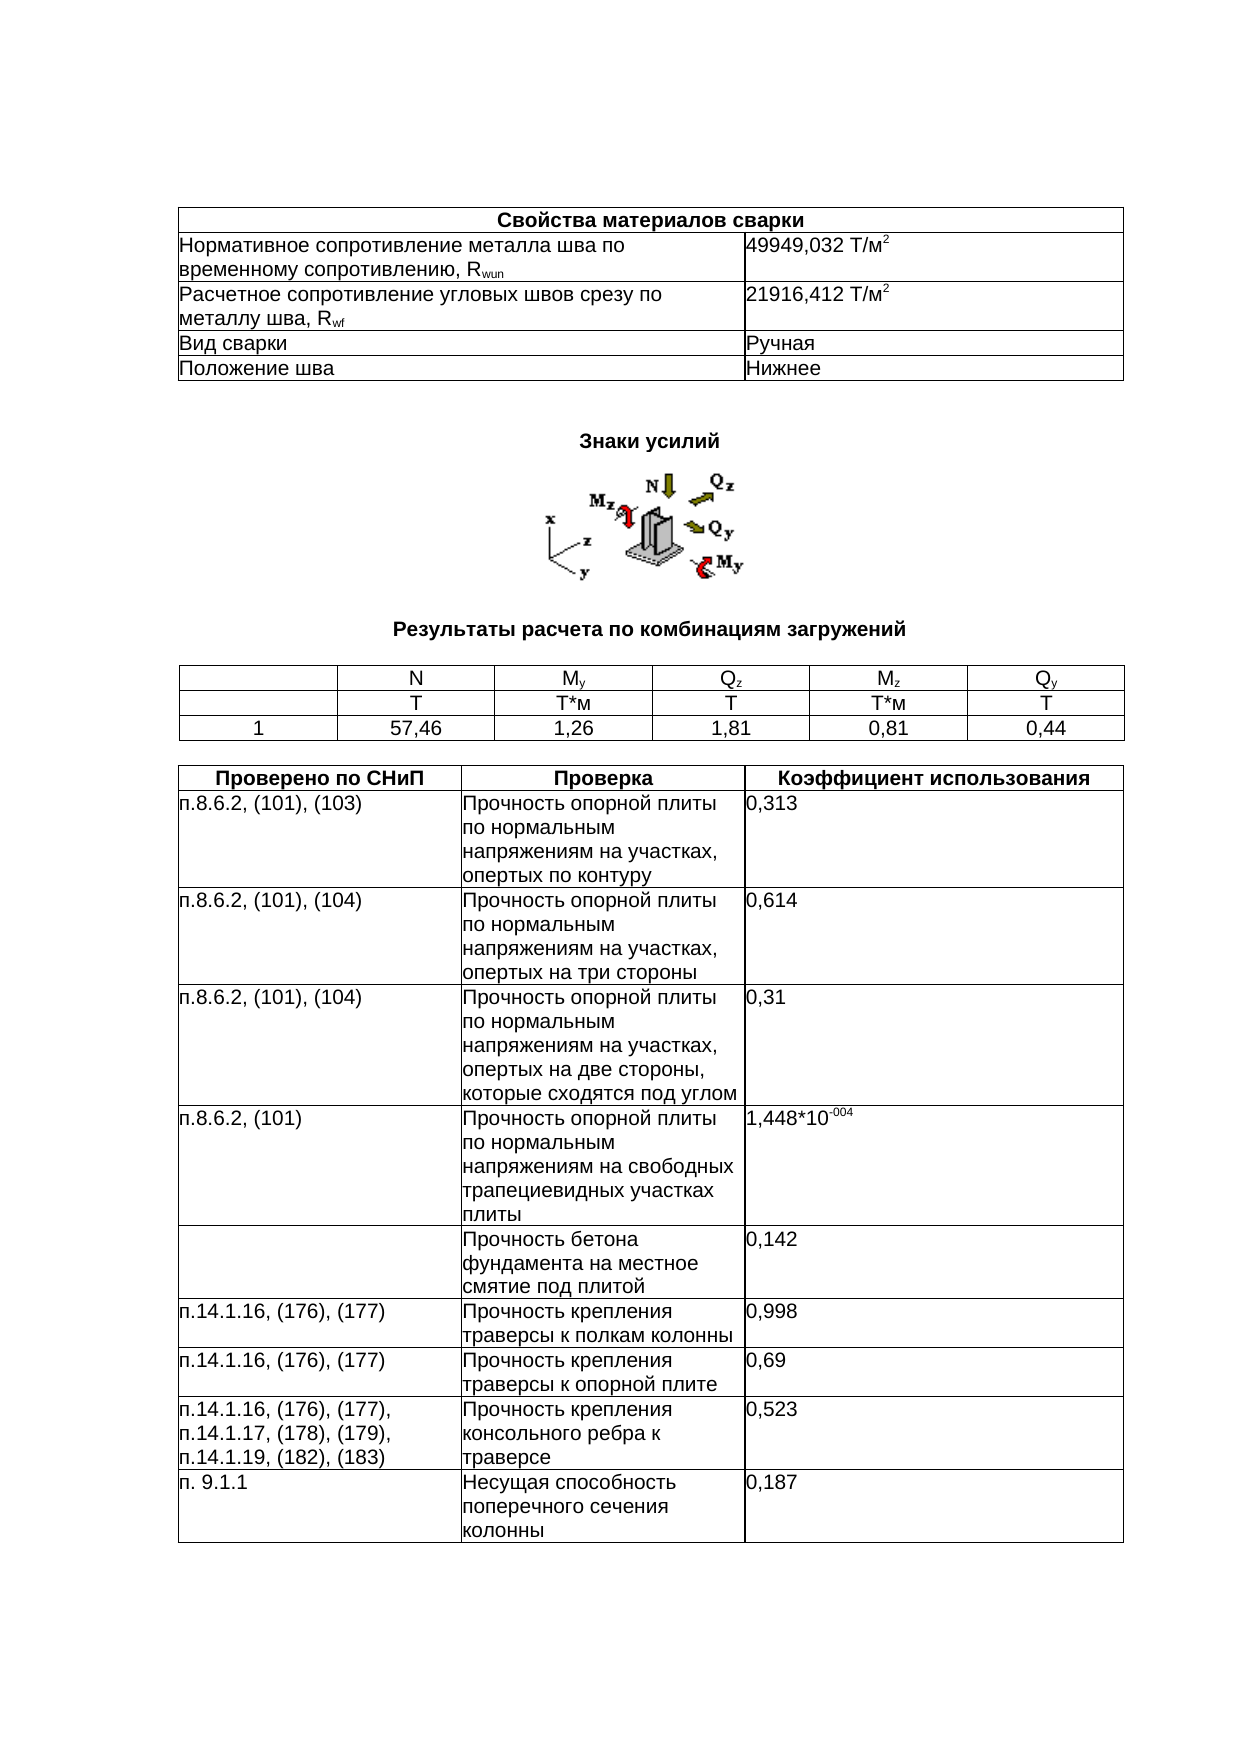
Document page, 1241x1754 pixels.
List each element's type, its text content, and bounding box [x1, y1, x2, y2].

table_cell Прочность бетона фундамента на местное смятие под плитой [462, 1226, 744, 1298]
table_cell 1,81 [653, 716, 809, 740]
text Результаты расчета по комбинациям загружений [177, 617, 1122, 641]
table_cell п.14.1.16, (176), (177) [179, 1299, 461, 1347]
table_cell Прочность крепления траверсы к опорной плите [462, 1348, 744, 1396]
table_cell Несущая способность поперечного сечения колонны [462, 1470, 744, 1542]
table_cell п.8.6.2, (101) [179, 1106, 461, 1225]
table_header [180, 666, 337, 690]
table_cell 1,448*10-004 [746, 1106, 1123, 1225]
table_cell Прочность крепления траверсы к полкам колонны [462, 1299, 744, 1347]
table_cell Расчетное сопротивление угловых швов срезу по металлу шва, Rwf [179, 282, 744, 329]
table_cell 0,142 [746, 1226, 1123, 1298]
table_cell 57,46 [338, 716, 494, 740]
table_cell Ручная [746, 331, 1123, 354]
table_cell п.14.1.16, (176), (177), п.14.1.17, (178), (179), п.14.1.19, (182), (183) [179, 1397, 461, 1469]
table_header Коэффициент использования [746, 766, 1123, 790]
table_cell 0,523 [746, 1397, 1123, 1469]
table_cell п.14.1.16, (176), (177) [179, 1348, 461, 1396]
table_header Проверка [462, 766, 744, 790]
table_cell Т [338, 691, 494, 715]
table_cell 49949,032 Т/м2 [746, 233, 1123, 281]
table_cell п.8.6.2, (101), (104) [179, 985, 461, 1104]
table_cell Вид сварки [179, 331, 744, 354]
table_cell Нормативное сопротивление металла шва по временному сопротивлению, Rwun [179, 233, 744, 281]
table_cell 1,26 [495, 716, 652, 740]
table_cell 0,187 [746, 1470, 1123, 1542]
table_cell Т [653, 691, 809, 715]
table_cell Прочность опорной плиты по нормальным напряжениям на участках, опертых на три стороны [462, 888, 744, 984]
table_cell 0,69 [746, 1348, 1123, 1396]
table_cell [180, 691, 337, 715]
table_cell [179, 1226, 461, 1298]
table_cell Прочность опорной плиты по нормальным напряжениям на свободных трапециевидных участках плиты [462, 1106, 744, 1225]
table_header Свойства материалов сварки [179, 208, 1123, 232]
table_cell Прочность опорной плиты по нормальным напряжениям на участках, опертых на две стороны, которые сходятся под углом [462, 985, 744, 1104]
table_cell 0,44 [968, 716, 1124, 740]
table_cell 0,31 [746, 985, 1123, 1104]
table_header Проверено по СНиП [179, 766, 461, 790]
table_cell 0,313 [746, 791, 1123, 887]
table_cell Нижнее [746, 356, 1123, 379]
table_cell п.8.6.2, (101), (104) [179, 888, 461, 984]
table_cell 0,614 [746, 888, 1123, 984]
table_cell Т*м [495, 691, 652, 715]
table_cell п. 9.1.1 [179, 1470, 461, 1542]
table_header My [495, 666, 652, 690]
text Знаки усилий [177, 428, 1122, 452]
table_cell Положение шва [179, 356, 744, 379]
table_cell Прочность опорной плиты по нормальным напряжениям на участках, опертых по контуру [462, 791, 744, 887]
table_header Mz [810, 666, 967, 690]
table_cell Т*м [810, 691, 967, 715]
picture [524, 452, 775, 593]
table_cell 0,998 [746, 1299, 1123, 1347]
table_header N [338, 666, 494, 690]
table_cell п.8.6.2, (101), (103) [179, 791, 461, 887]
table_header Qz [653, 666, 809, 690]
table_cell 0,81 [810, 716, 967, 740]
table_cell 21916,412 Т/м2 [746, 282, 1123, 329]
table_cell Прочность крепления консольного ребра к траверсе [462, 1397, 744, 1469]
table_cell Т [968, 691, 1124, 715]
table_header Qy [968, 666, 1124, 690]
table_cell 1 [180, 716, 337, 740]
